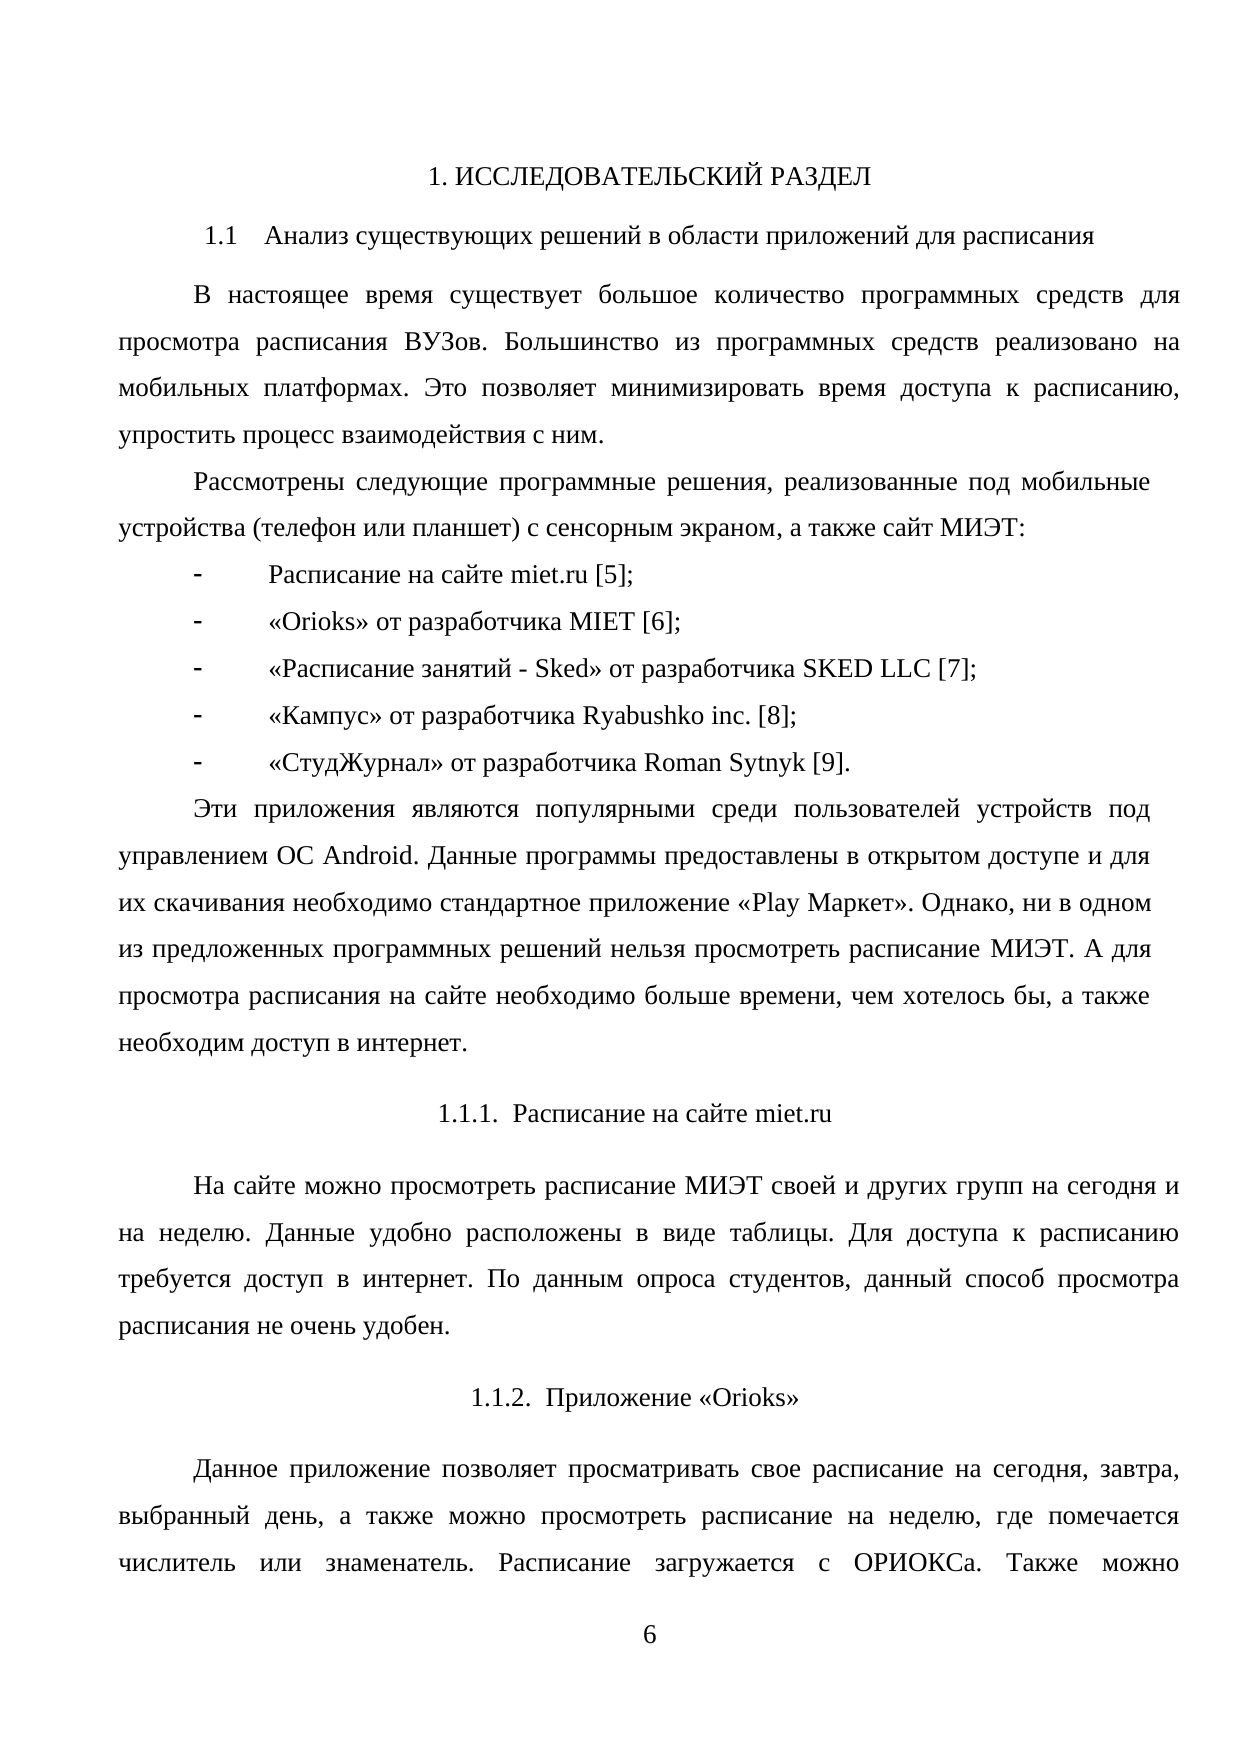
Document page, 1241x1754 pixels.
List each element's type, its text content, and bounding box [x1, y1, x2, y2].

list «Расписание занятий - Sked» от разработчика SKED LLC; [118, 652, 1152, 683]
text В настоящее время существует большое количество программных средств для просмотра расписания ВУЗов. Большинство из программных средств реализовано на мобильных платформах. Это позволяет минимизировать время доступа к расписанию, упростить процесс взаимодействия с ним. [118, 278, 1181, 449]
text На сайте можно просмотреть расписание МИЭТ своей и других групп на сегодня и на неделю. Данные удобно расположены в виде таблицы. Для доступа к расписанию требуется доступ в интернет. По данным опроса студентов, данный способ просмотра расписания не очень удобен. [118, 1169, 1181, 1340]
list Расписание на сайте miet.ru ; [118, 558, 1152, 589]
subtitle Анализ существующих решений в области приложений для расписания [118, 219, 1181, 250]
list «СтудЖурнал» от разработчика Roman Sytnyk. [118, 746, 1152, 777]
list Расписание на сайте miet.ru [118, 1097, 1152, 1129]
text Рассмотрены следующие программные решения, реализованные под мобильные устройства (телефон или планшет) с сенсорным экраном, а также сайт МИЭТ: [118, 465, 1152, 543]
text Эти приложения являются популярными среди пользователей устройств под управлением OC Android. Данные программы предоставлены в открытом доступе и для их скачивания необходимо стандартное приложение «Play Маркет». Однако, ни в одном из предложенных программных решений нельзя просмотреть расписание МИЭТ. А для просмотра расписания на сайте необходимо больше времени, чем хотелось бы, а также необходим доступ в интернет. [118, 792, 1152, 1057]
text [118, 1452, 1181, 1577]
subtitle 1. ИССЛЕДОВАТЕЛЬСКИЙ РАЗДЕЛ [118, 160, 1181, 191]
list «Orioks» от разработчика MIET; [118, 605, 1152, 636]
list «Кампус» от разработчика Ryabushko inc.; [118, 699, 1152, 730]
list Приложение «Orioks» [118, 1381, 1152, 1412]
